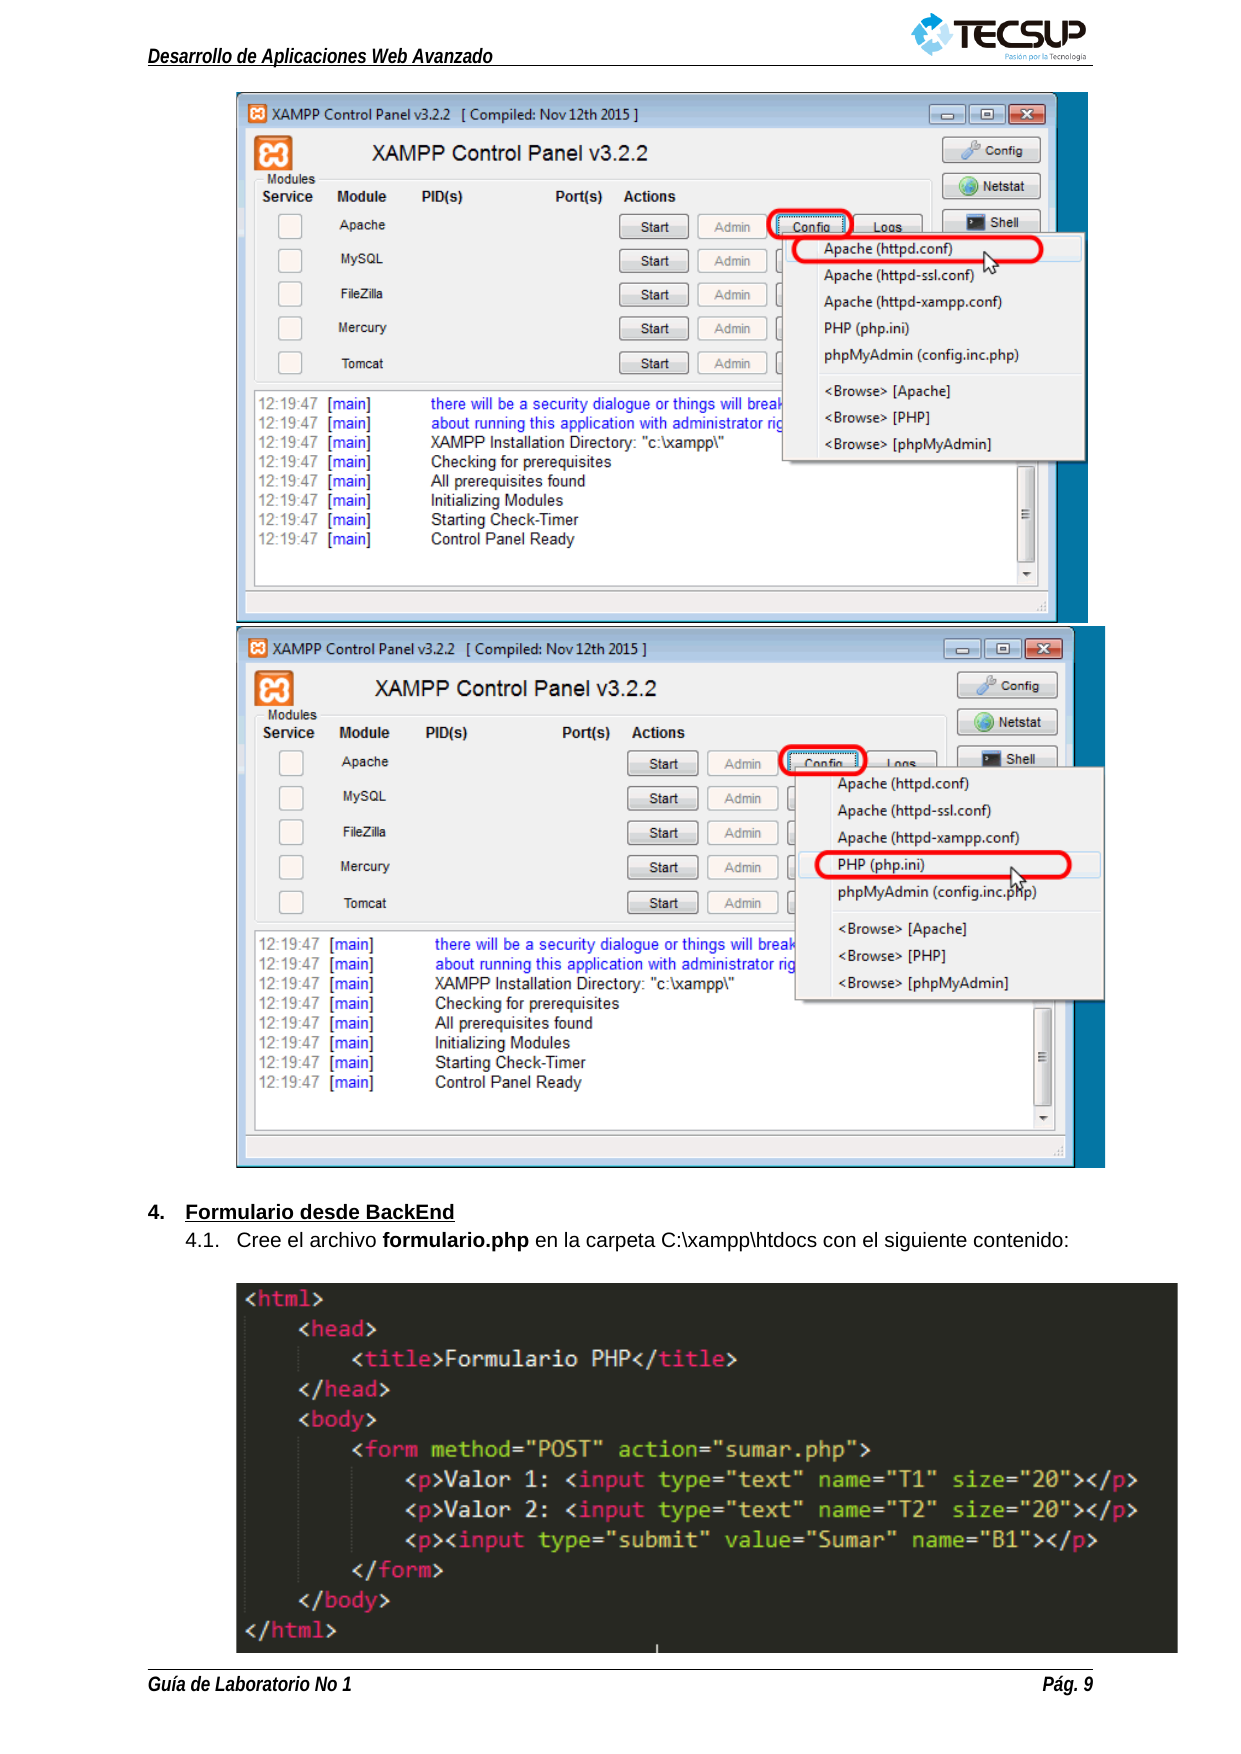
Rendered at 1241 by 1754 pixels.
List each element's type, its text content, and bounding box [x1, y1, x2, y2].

picture [236, 1283, 1178, 1653]
list Cree el archivo formulario.php en la carpeta C:\xampp\htdocs con el siguiente contenido: [185, 1228, 1092, 1252]
list Formulario desde BackEnd [148, 1199, 1092, 1223]
picture [236, 92, 1085, 623]
picture [910, 13, 1090, 63]
picture [236, 626, 1105, 1168]
